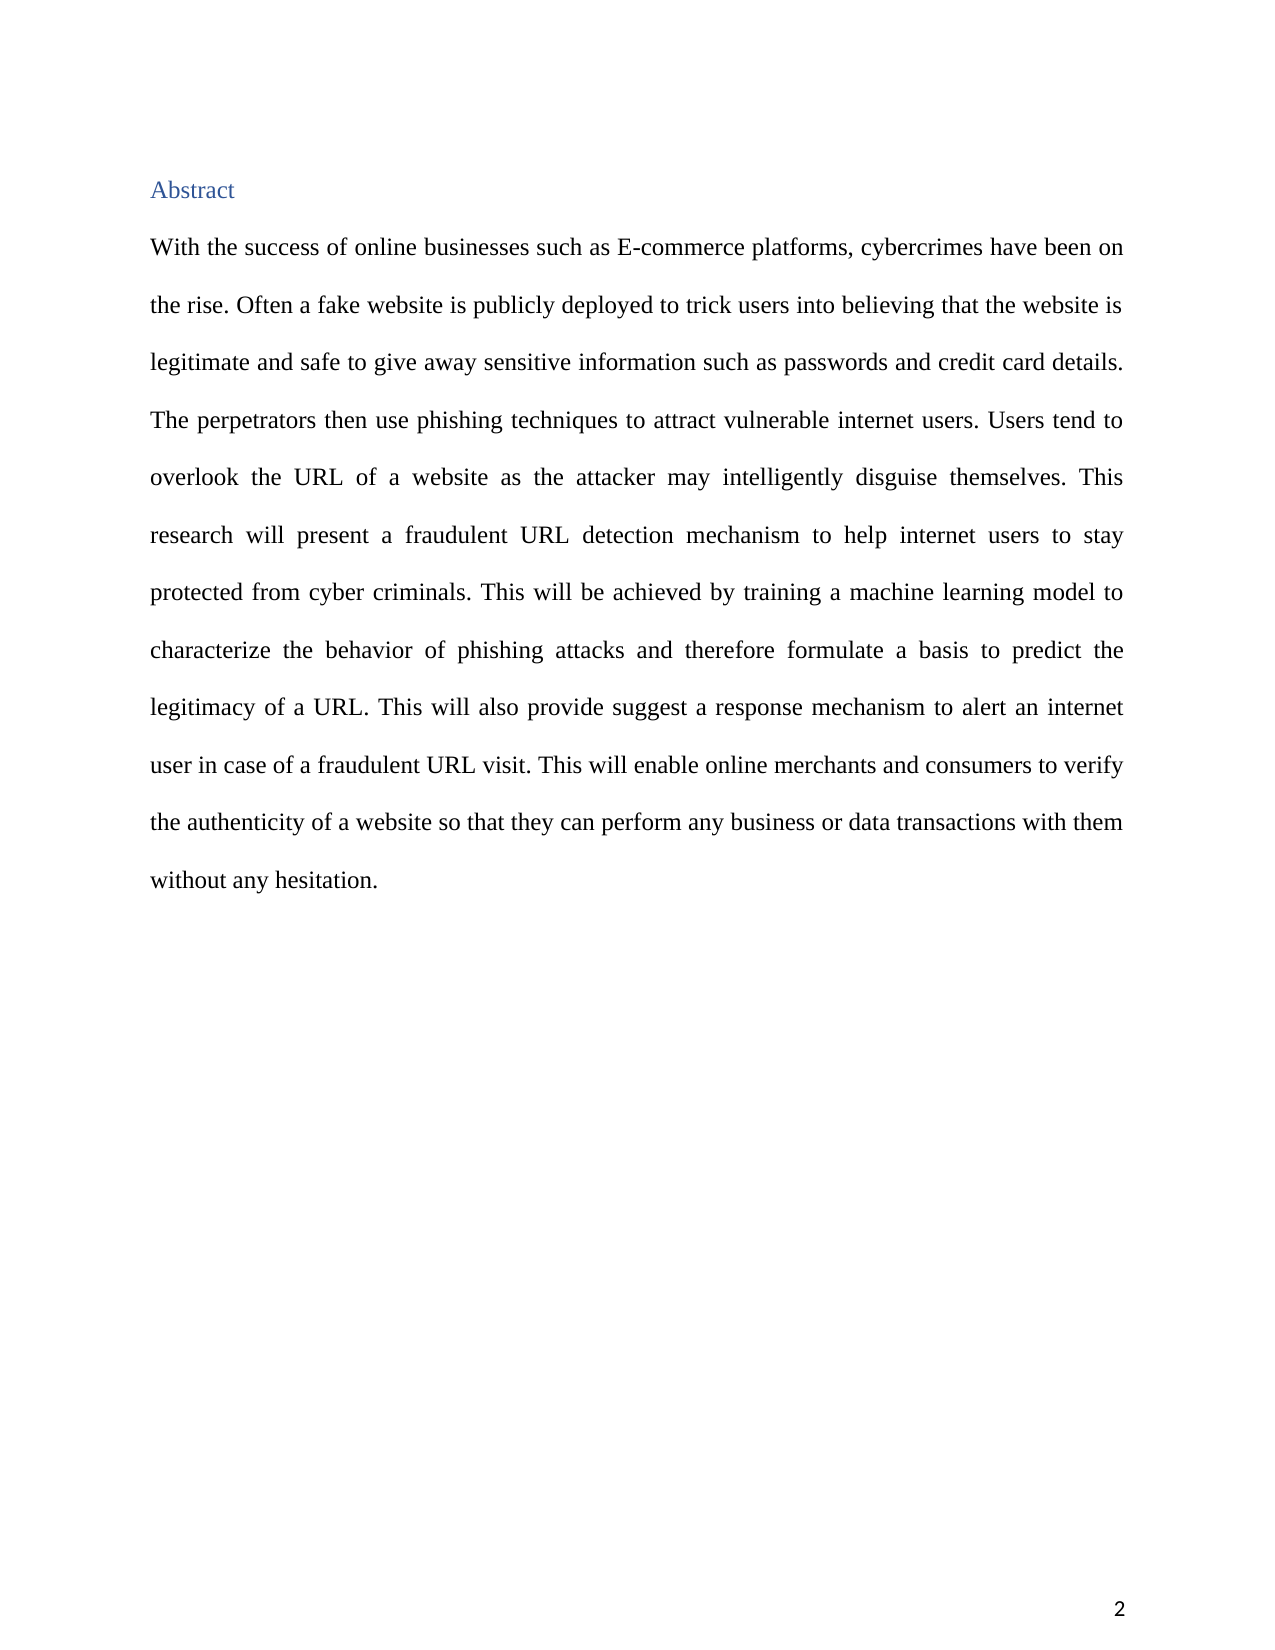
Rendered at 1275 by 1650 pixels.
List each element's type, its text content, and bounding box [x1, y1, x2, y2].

text With the success of online businesses such as E-commerce platforms, cybercrimes have been on the rise. Often a fake website is publicly deployed to trick users into believing that the website is legitimate and safe to give away sensitive information such as passwords and credit card details. The perpetrators then use phishing techniques to attract vulnerable internet users. Users tend to overlook the URL of a website as the attacker may intelligently disguise themselves. This research will present a fraudulent URL detection mechanism to help internet users to stay protected from cyber criminals. This will be achieved by training a machine learning model to characterize the behavior of phishing attacks and therefore formulate a basis to predict the legitimacy of a URL. This will also provide suggest a response mechanism to alert an internet user in case of a fraudulent URL visit. This will enable online merchants and consumers to verify the authenticity of a website so that they can perform any business or data transactions with them without any hesitation. [150, 232, 1125, 894]
subtitle Abstract [150, 175, 1125, 204]
